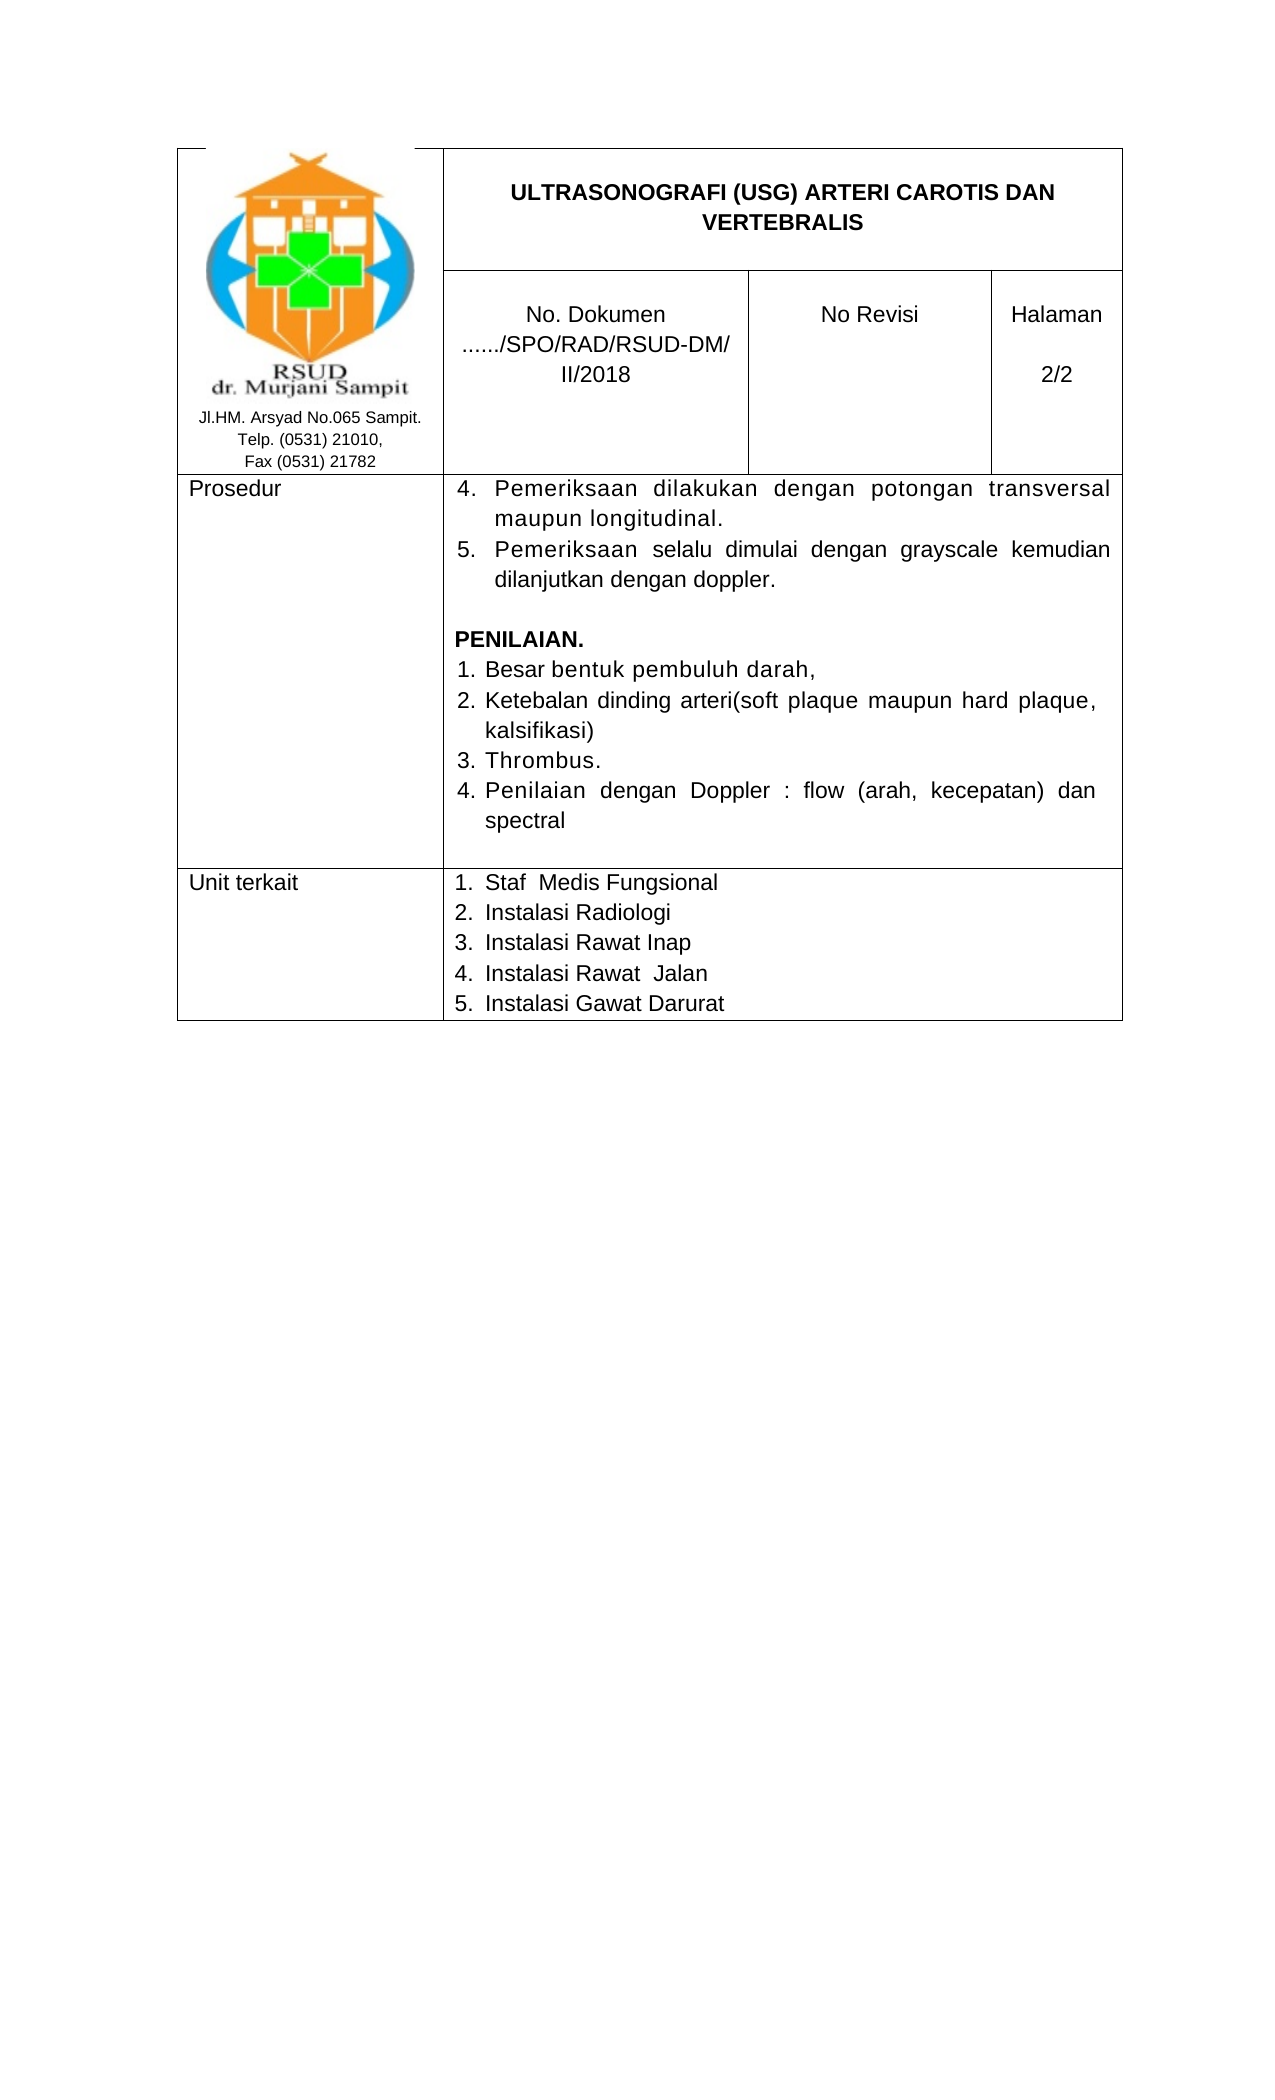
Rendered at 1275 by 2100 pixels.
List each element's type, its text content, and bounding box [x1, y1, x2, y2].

table_cell Prosedur [178, 475, 443, 868]
table_cell Staf Medis Fungsional Instalasi Radiologi Instalasi Rawat Inap Instalasi Rawat Jalan Instalasi Gawat Darurat [444, 869, 1122, 1020]
table_cell No Revisi [749, 271, 991, 474]
table_cell Unit terkait [178, 869, 443, 1020]
table_cell Halaman 2/2 [992, 271, 1122, 474]
table_cell Pemeriksaan dilakukan dengan potongan transversal maupun longitudinal. Pemeriksaan selalu dimulai dengan grayscale kemudian dilanjutkan dengan doppler. PENILAIAN. Besar bentuk pembuluh darah, Ketebalan dinding arteri(soft plaque maupun hard plaque, kalsifikasi) Thrombus. Penilaian dengan Doppler : flow (arah, kecepatan) dan spectral [444, 475, 1122, 868]
table_cell No. Dokumen ....../SPO/RAD/RSUD-DM/II/2018 [444, 271, 748, 474]
table_cell ULTRASONOGRAFI (USG) ARTERI CAROTIS DAN VERTEBRALIS [444, 149, 1122, 269]
table_cell Jl.HM. Arsyad No.065 Sampit. Telp. (0531) 21010, Fax (0531) 21782 [178, 149, 443, 474]
picture [205, 148, 415, 404]
